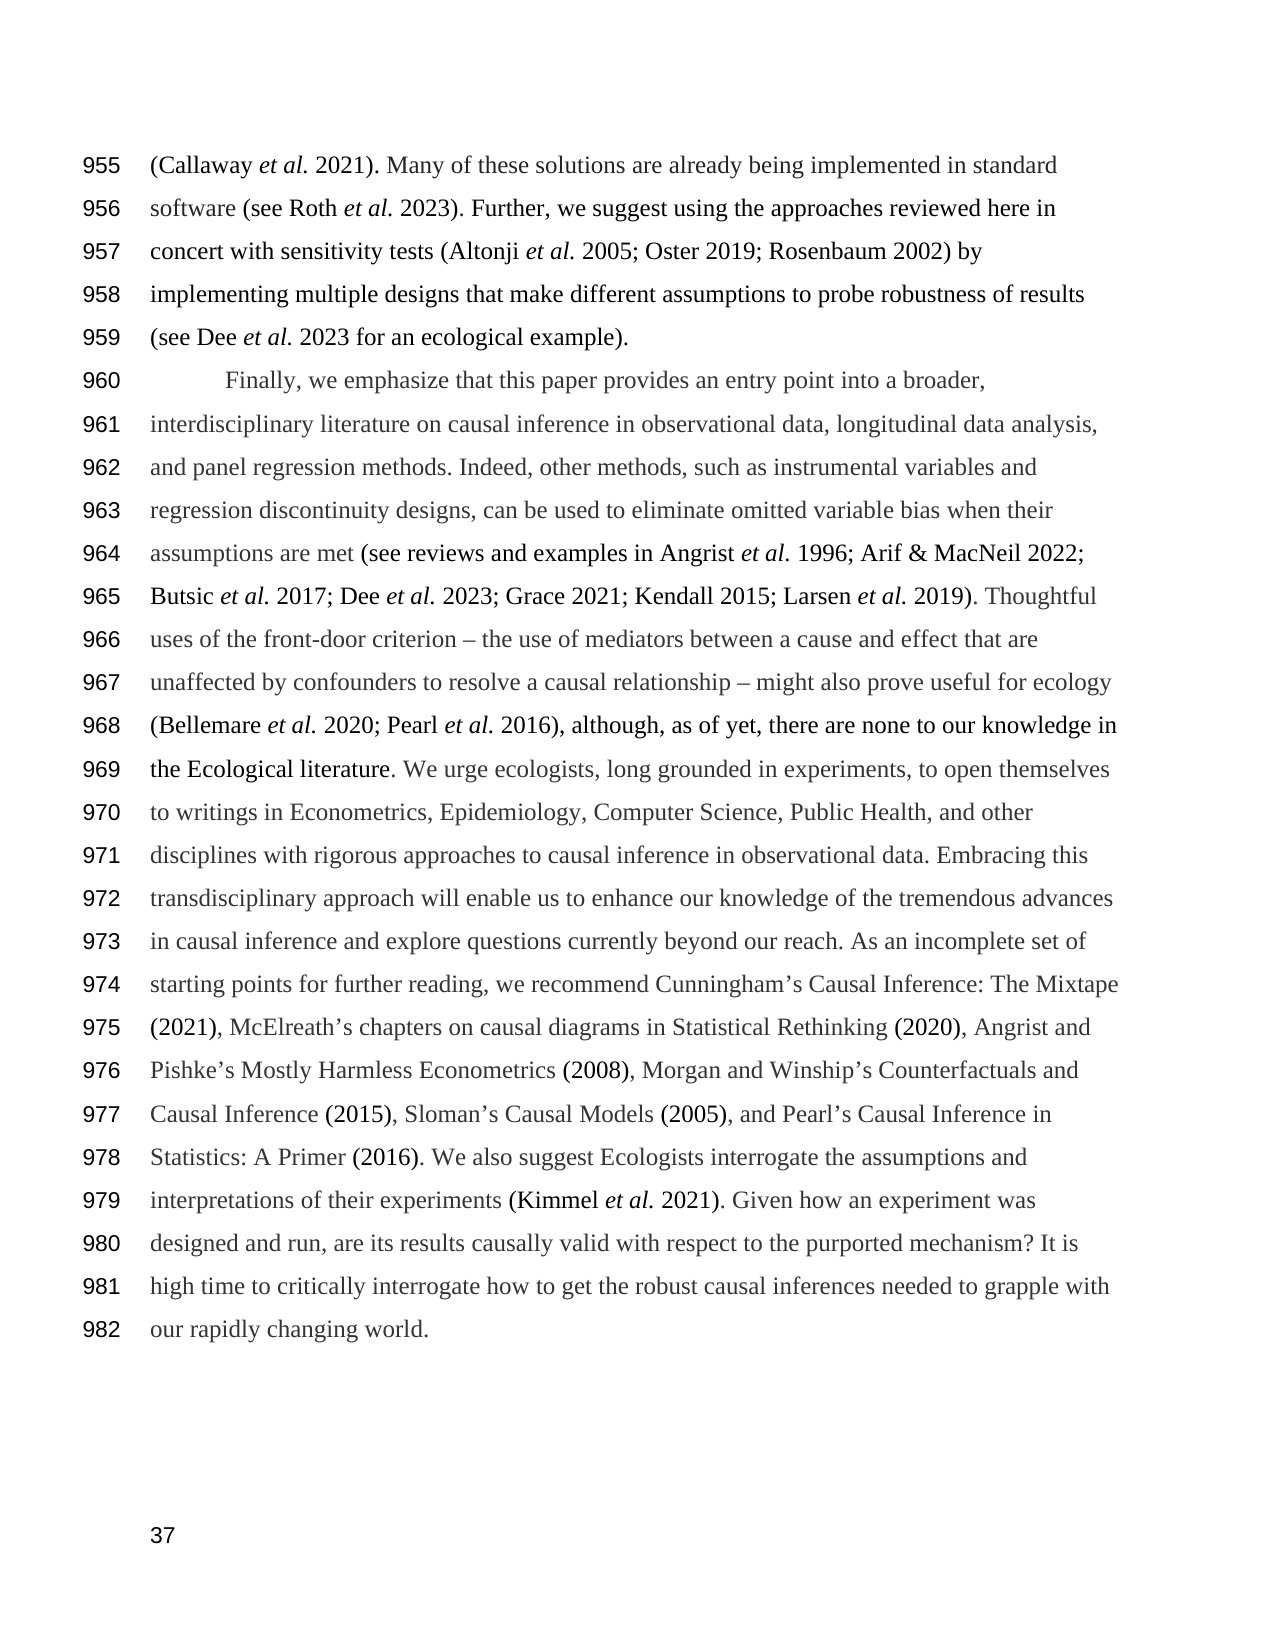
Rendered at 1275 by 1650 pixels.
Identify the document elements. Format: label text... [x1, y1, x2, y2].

text Finally, we emphasize that this paper provides an entry point into a broader, interdisciplinary literature on causal inference in observational data, longitudinal data analysis, and panel regression methods. Indeed, other methods, such as instrumental variables and regression discontinuity designs, can be used to eliminate omitted variable bias when their assumptions are met (see reviews and examples in Angrist et al. 1996; Arif & MacNeil 2022; Butsic et al. 2017; Dee et al. 2023; Grace 2021; Kendall 2015; Larsen et al. 2019). Thoughtful uses of the front-door criterion – the use of mediators between a cause and effect that are unaffected by confounders to resolve a causal relationship – might also prove useful for ecology (Bellemare et al. 2020; Pearl et al. 2016), although, as of yet, there are none to our knowledge in the Ecological literature. We urge ecologists, long grounded in experiments, to open themselves to writings in Econometrics, Epidemiology, Computer Science, Public Health, and other disciplines with rigorous approaches to causal inference in observational data. Embracing this transdisciplinary approach will enable us to enhance our knowledge of the tremendous advances in causal inference and explore questions currently beyond our reach. As an incomplete set of starting points for further reading, we recommend Cunningham’s Causal Inference: The Mixtape (2021), McElreath’s chapters on causal diagrams in Statistical Rethinking (2020), Angrist and Pishke’s Mostly Harmless Econometrics (2008), Morgan and Winship’s Counterfactuals and Causal Inference (2015), Sloman’s Causal Models (2005), and Pearl’s Causal Inference in Statistics: A Primer (2016). We also suggest Ecologists interrogate the assumptions and interpretations of their experiments (Kimmel et al. 2021). Given how an experiment was designed and run, are its results causally valid with respect to the purported mechanism? It is high time to critically interrogate how to get the robust causal inferences needed to grapple with our rapidly changing world. [150, 366, 1125, 1343]
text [150, 150, 1125, 351]
